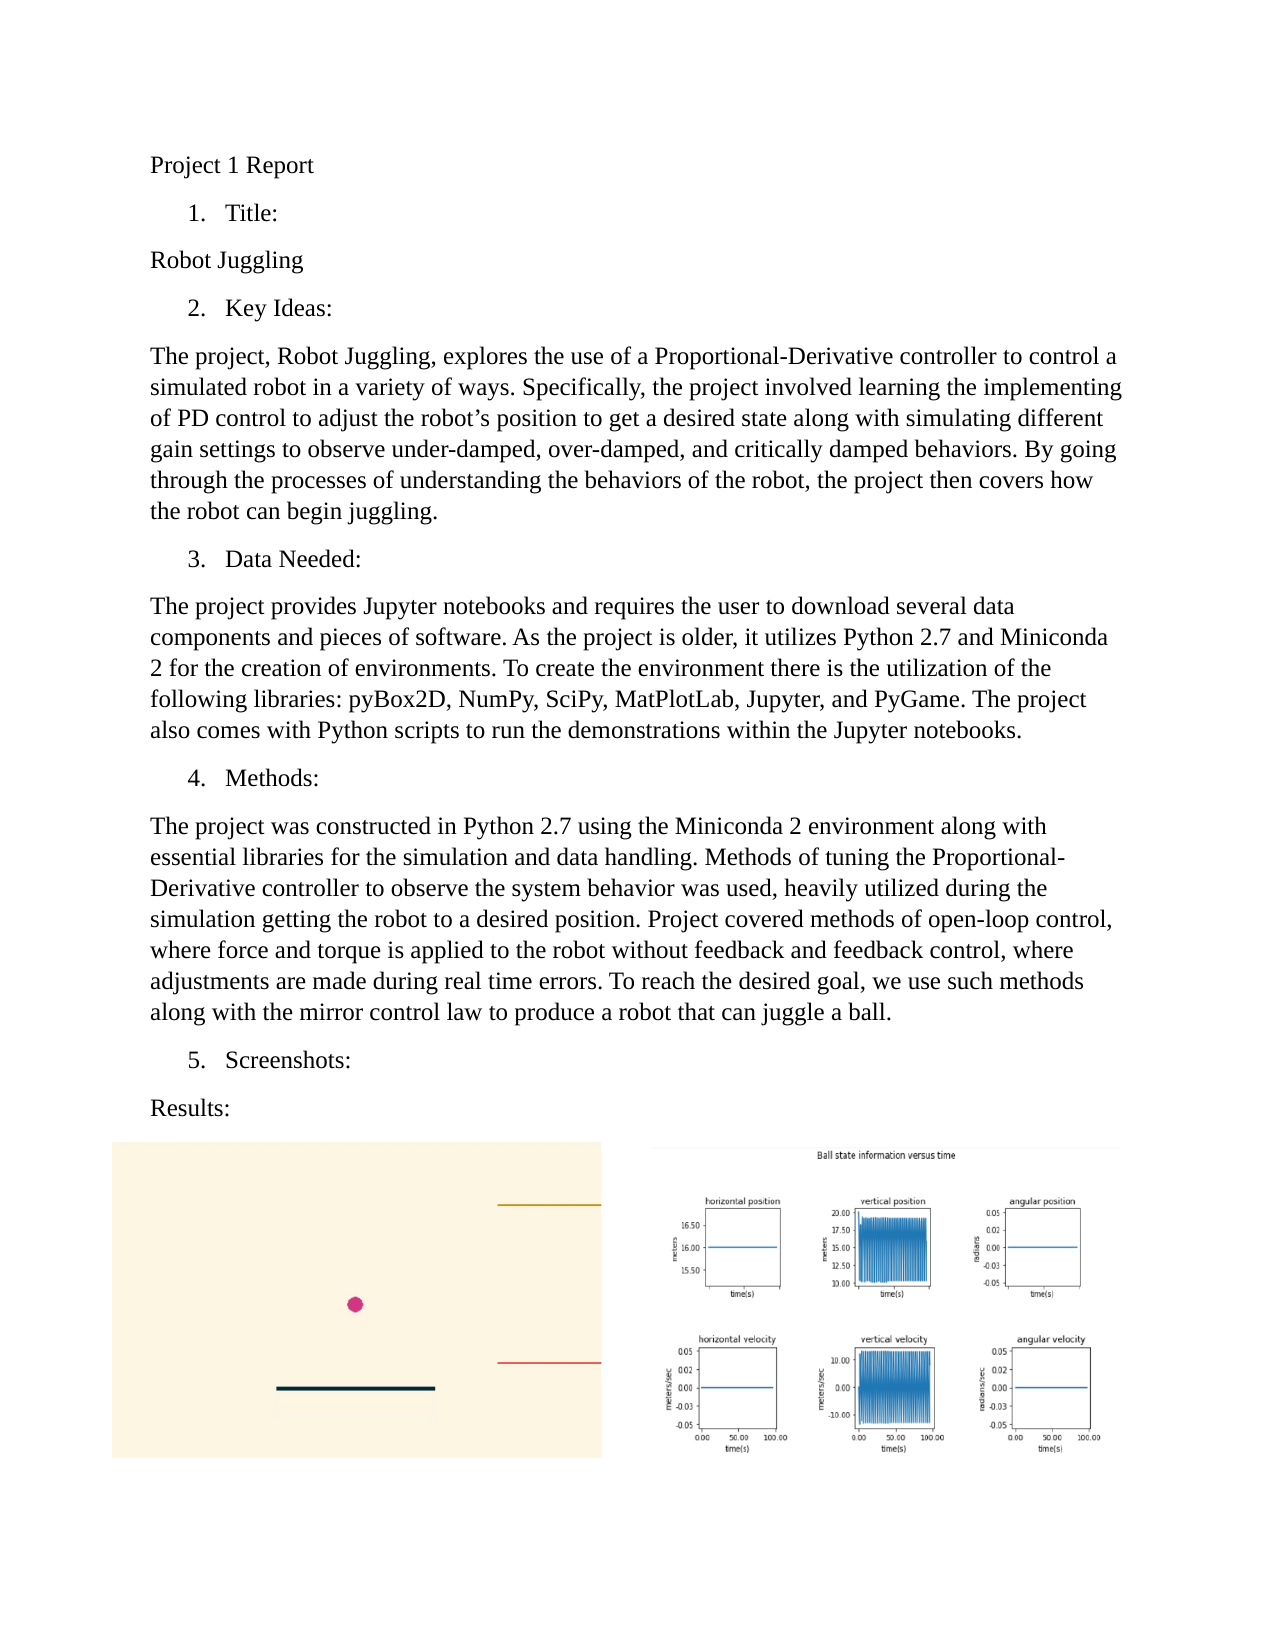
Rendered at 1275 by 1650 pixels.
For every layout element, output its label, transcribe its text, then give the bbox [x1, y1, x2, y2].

list Key Ideas: [187, 293, 1125, 322]
picture [111, 1142, 602, 1458]
text The project provides Jupyter notebooks and requires the user to download several data components and pieces of software. As the project is older, it utilizes Python 2.7 and Miniconda 2 for the creation of environments. To create the environment there is the utilization of the following libraries: pyBox2D, NumPy, SciPy, MatPlotLab, Jupyter, and PyGame. The project also comes with Python scripts to run the demonstrations within the Jupyter notebooks. [150, 591, 1125, 744]
list Screenshots: [187, 1045, 1125, 1074]
text Project 1 Report [150, 150, 1125, 179]
text Robot Juggling [150, 245, 1125, 274]
list Methods: [187, 763, 1125, 792]
text The project, Robot Juggling, explores the use of a Proportional-Derivative controller to control a simulated robot in a variety of ways. Specifically, the project involved learning the implementing of PD control to adjust the robot’s position to get a desired state along with simulating different gain settings to observe under-damped, over-damped, and critically damped behaviors. By going through the processes of understanding the behaviors of the robot, the project then covers how the robot can begin juggling. [150, 341, 1125, 525]
text Results: [150, 1093, 1125, 1121]
list Title: [187, 198, 1125, 226]
text The project was constructed in Python 2.7 using the Miniconda 2 environment along with essential libraries for the simulation and data handling. Methods of tuning the Proportional-Derivative controller to observe the system behavior was used, heavily utilized during the simulation getting the robot to a desired position. Project covered methods of open-loop control, where force and torque is applied to the robot without feedback and feedback control, where adjustments are made during real time errors. To reach the desired goal, we use such methods along with the mirror control law to produce a robot that can juggle a ball. [150, 811, 1125, 1026]
picture [628, 1142, 1141, 1452]
list Data Needed: [187, 544, 1125, 572]
